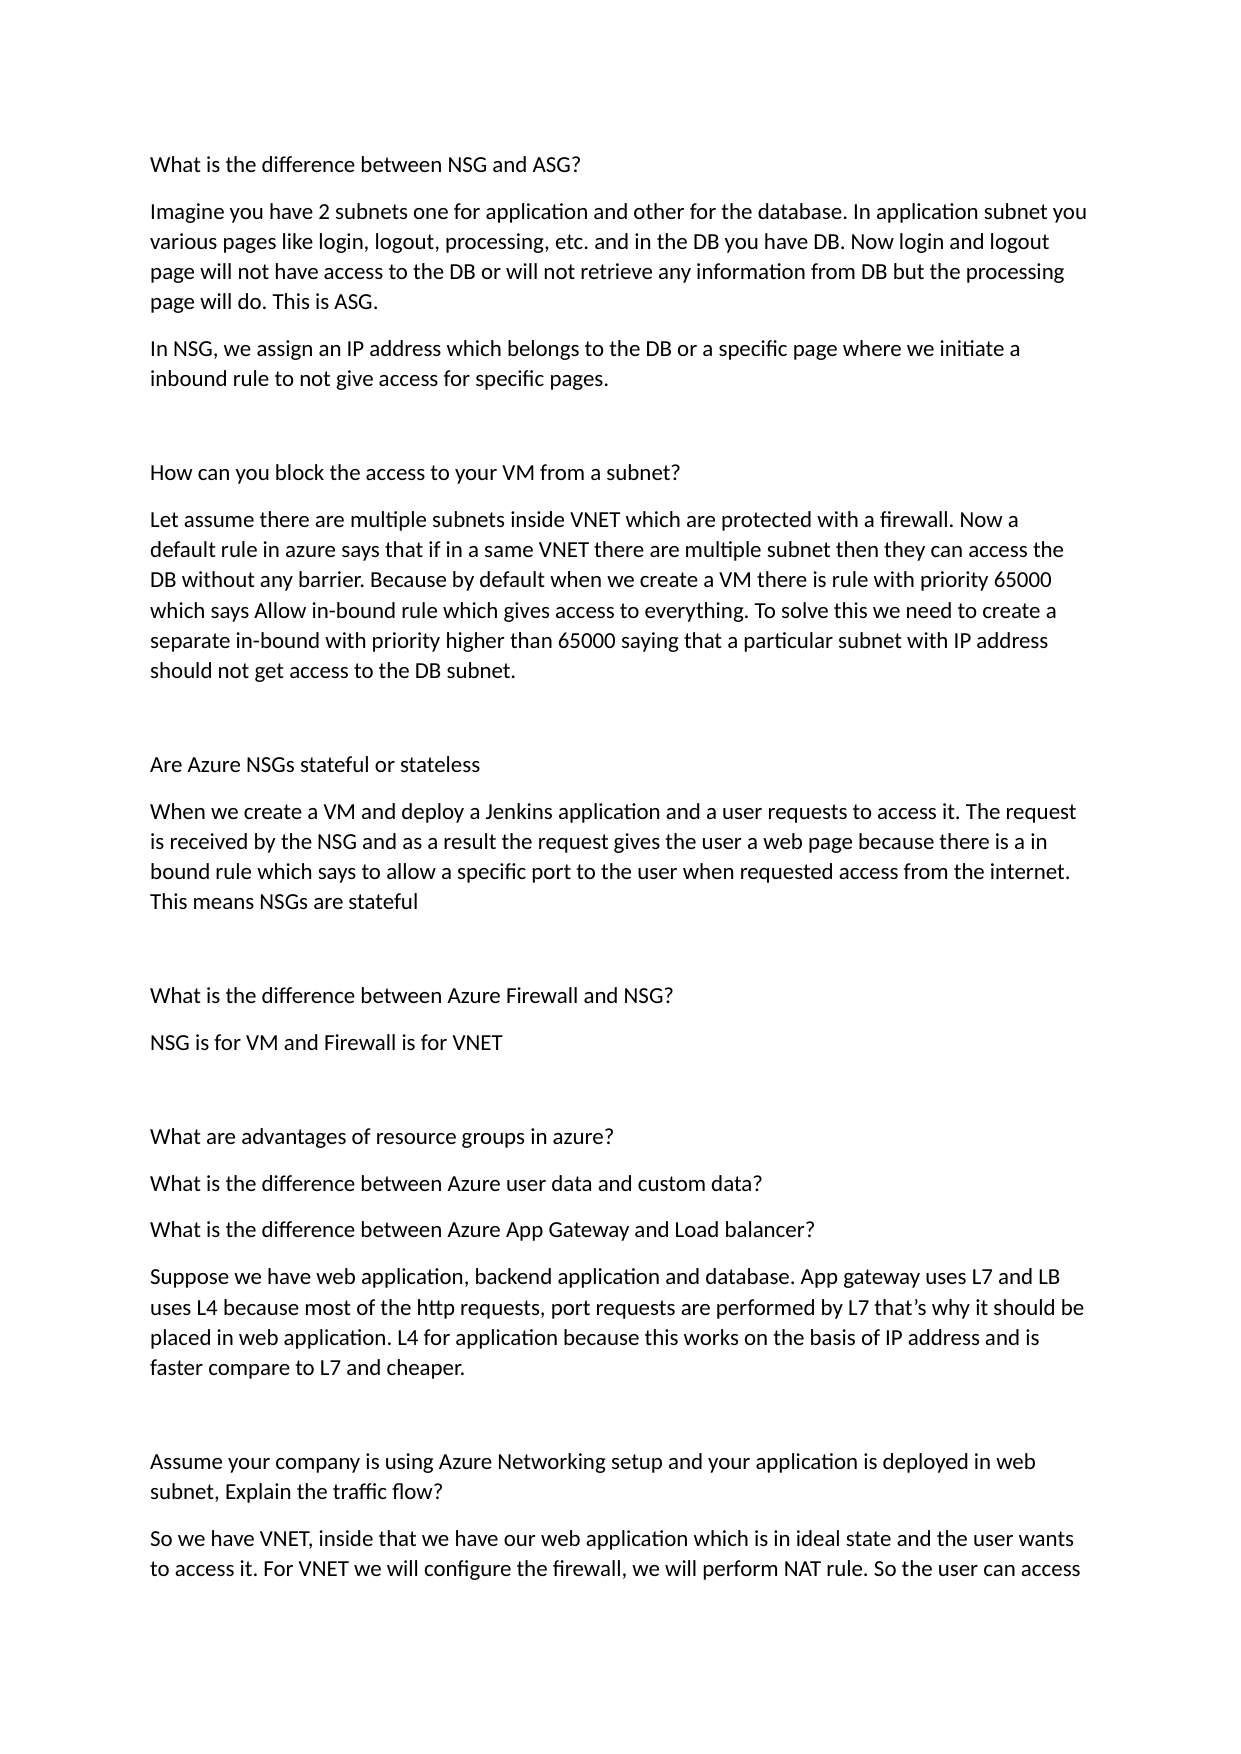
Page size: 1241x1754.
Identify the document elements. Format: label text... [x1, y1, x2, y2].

text Assume your company is using Azure Networking setup and your application is deployed in web subnet, Explain the traffic flow? [150, 1447, 1090, 1505]
text In NSG, we assign an IP address which belongs to the DB or a specific page where we initiate a inbound rule to not give access for specific pages. [150, 334, 1090, 393]
text What is the difference between NSG and ASG? [150, 150, 1090, 178]
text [150, 1524, 1090, 1582]
text Let assume there are multiple subnets inside VNET which are protected with a firewall. Now a default rule in azure says that if in a same VNET there are multiple subnet then they can access the DB without any barrier. Because by default when we create a VM there is rule with priority 65000 which says Allow in-bound rule which gives access to everything. To solve this we need to create a separate in-bound with priority higher than 65000 saying that a particular subnet with IP address should not get access to the DB subnet. [150, 505, 1090, 684]
text When we create a VM and deploy a Jenkins application and a user requests to access it. The request is received by the NSG and as a result the request gives the user a web page because there is a in bound rule which says to allow a specific port to the user when requested access from the internet. This means NSGs are stateful [150, 797, 1090, 916]
text Are Azure NSGs stateful or stateless [150, 750, 1090, 778]
text NSG is for VM and Firewall is for VNET [150, 1028, 1090, 1056]
text Imagine you have 2 subnets one for application and other for the database. In application subnet you various pages like login, logout, processing, etc. and in the DB you have DB. Now login and logout page will not have access to the DB or will not retrieve any information from DB but the processing page will do. This is ASG. [150, 197, 1090, 316]
text What is the difference between Azure App Gateway and Load balancer? [150, 1216, 1090, 1244]
text How can you block the access to your VM from a subnet? [150, 458, 1090, 486]
text What is the difference between Azure Firewall and NSG? [150, 981, 1090, 1009]
text What is the difference between Azure user data and custom data? [150, 1169, 1090, 1197]
text Suppose we have web application, backend application and database. App gateway uses L7 and LB uses L4 because most of the http requests, port requests are performed by L7 that’s why it should be placed in web application. L4 for application because this works on the basis of IP address and is faster compare to L7 and cheaper. [150, 1262, 1090, 1381]
text What are advantages of resource groups in azure? [150, 1122, 1090, 1150]
